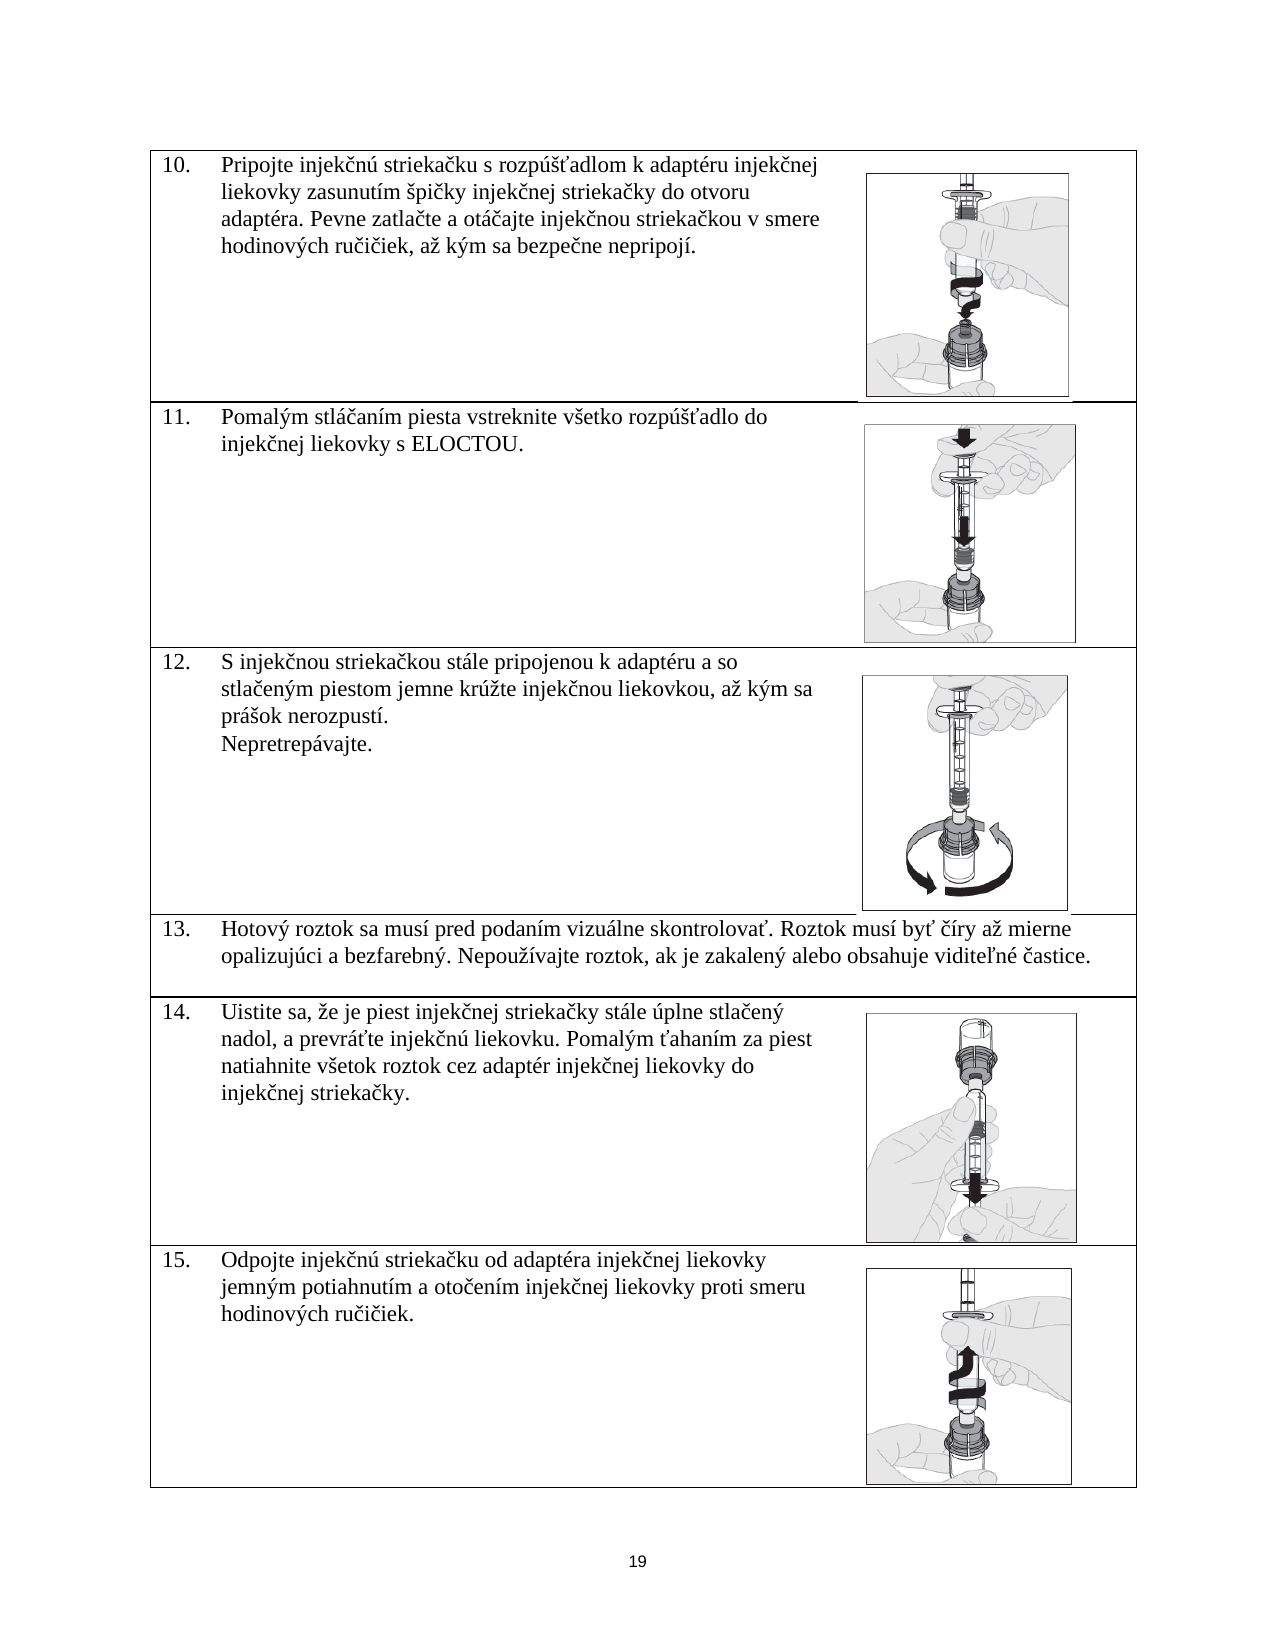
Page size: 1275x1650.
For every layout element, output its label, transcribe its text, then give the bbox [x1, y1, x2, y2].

table_cell [846, 403, 1136, 647]
table_cell 15. Odpojte injekčnú striekačku od adaptéra injekčnej liekovky jemným potiahnutím a otočením injekčnej liekovky proti smeru hodinových ručičiek. [151, 1246, 846, 1487]
table_cell [846, 998, 1136, 1244]
picture [858, 167, 1073, 402]
table_cell [846, 151, 1136, 401]
picture [856, 668, 1072, 915]
table_cell 13. Hotový roztok sa musí pred podaním vizuálne skontrolovať. Roztok musí byť číry až mierne opalizujúci a bezfarebný. Nepoužívajte roztok, ak je zakalený alebo obsahuje viditeľné častice. [151, 915, 1136, 996]
table_cell 10. Pripojte injekčnú striekačku s rozpúšťadlom k adaptéru injekčnej liekovky zasunutím špičky injekčnej striekačky do otvoru adaptéra. Pevne zatlačte a otáčajte injekčnou striekačkou v smere hodinových ručičiek, až kým sa bezpečne nepripojí. [151, 151, 846, 401]
picture [859, 1008, 1084, 1245]
picture [859, 1263, 1074, 1487]
table_cell [846, 1246, 1136, 1487]
table_cell 11. Pomalým stláčaním piesta vstreknite všetko rozpúšťadlo do injekčnej liekovky s ELOCTOU. [151, 403, 846, 647]
table_cell 14. Uistite sa, že je piest injekčnej striekačky stále úplne stlačený nadol, a prevráťte injekčnú liekovku. Pomalým ťahaním za piest natiahnite všetok roztok cez adaptér injekčnej liekovky do injekčnej striekačky. [151, 998, 846, 1244]
table_cell [846, 648, 1136, 914]
table_cell 12. S injekčnou striekačkou stále pripojenou k adaptéru a so stlačeným piestom jemne krúžte injekčnou liekovkou, až kým sa prášok nerozpustí. Nepretrepávajte. [151, 648, 846, 914]
picture [858, 420, 1079, 647]
